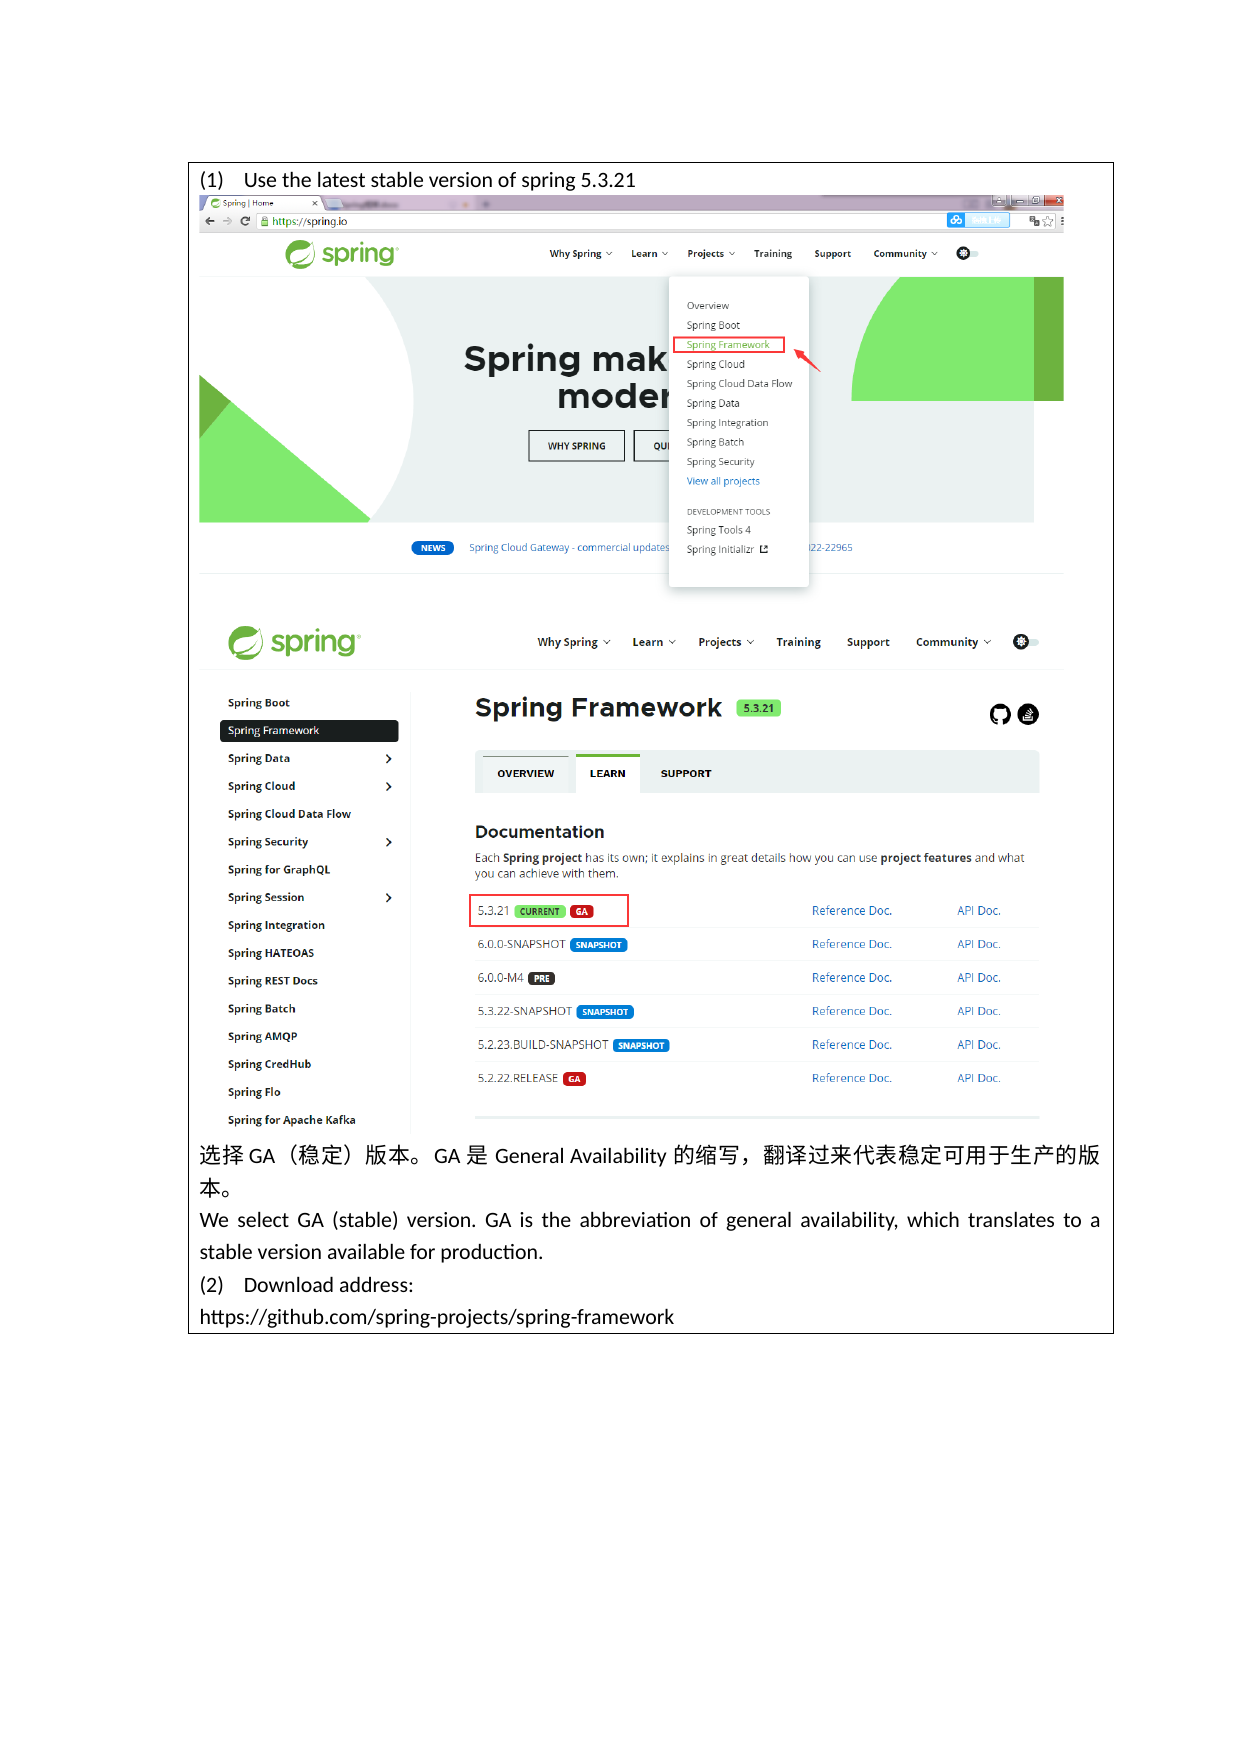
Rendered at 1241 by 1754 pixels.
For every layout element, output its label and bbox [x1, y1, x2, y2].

table_header [189, 163, 1113, 1333]
picture [199, 195, 1064, 605]
picture [199, 618, 1064, 1134]
